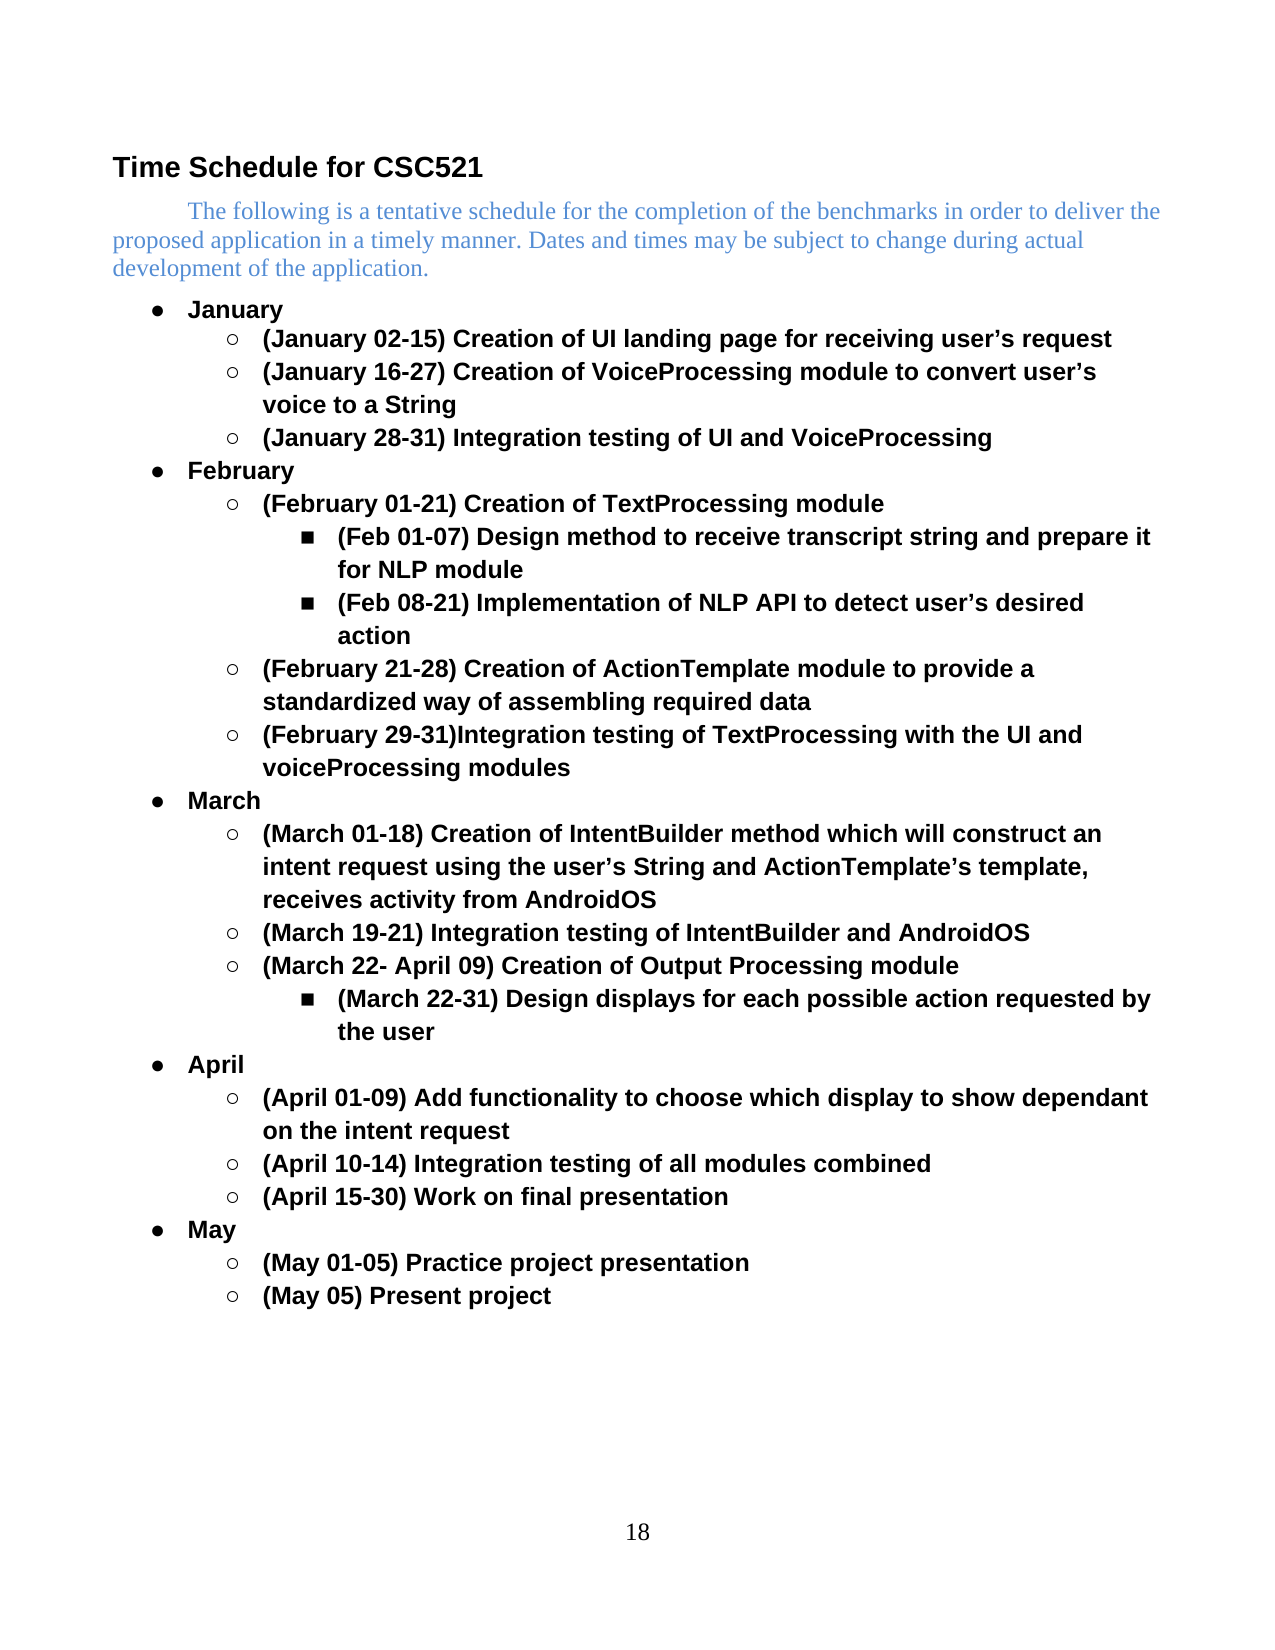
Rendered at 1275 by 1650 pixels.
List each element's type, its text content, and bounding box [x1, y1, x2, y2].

list (March 22-31) Design displays for each possible action requested by the user [300, 984, 1162, 1046]
list May [150, 1215, 1162, 1244]
list (March 22- April 09) Creation of Output Processing module [225, 951, 1162, 980]
list (Feb 01-07) Design method to receive transcript string and prepare it for NLP module [300, 522, 1162, 583]
list (Feb 08-21) Implementation of NLP API to detect user’s desired action [300, 588, 1162, 649]
list April [150, 1050, 1162, 1079]
list (February 21-28) Creation of ActionTemplate module to provide a standardized way of assembling required data [225, 654, 1162, 716]
list January [150, 295, 1162, 323]
list March [150, 786, 1162, 814]
text The following is a tentative schedule for the completion of the benchmarks in order to deliver the proposed application in a timely manner. Dates and times may be subject to change during actual development of the application. [112, 196, 1162, 282]
list (May 05) Present project [225, 1281, 1162, 1310]
list (January 28-31) Integration testing of UI and VoiceProcessing [225, 423, 1162, 451]
text Time Schedule for CSC521 [112, 150, 1162, 183]
list (March 01-18) Creation of IntentBuilder method which will construct an intent request using the user’s String and ActionTemplate’s template, receives activity from AndroidOS [225, 819, 1162, 914]
list (January 02-15) Creation of UI landing page for receiving user’s request [225, 323, 1162, 352]
list (May 01-05) Practice project presentation [225, 1248, 1162, 1277]
list (April 15-30) Work on final presentation [225, 1182, 1162, 1211]
list February [150, 456, 1162, 484]
list (February 01-21) Creation of TextProcessing module [225, 489, 1162, 517]
list (January 16-27) Creation of VoiceProcessing module to convert user’s voice to a String [225, 357, 1162, 418]
list (March 19-21) Integration testing of IntentBuilder and AndroidOS [225, 918, 1162, 947]
list (February 29-31)Integration testing of TextProcessing with the UI and voiceProcessing modules [225, 720, 1162, 782]
list (April 01-09) Add functionality to choose which display to show dependant on the intent request [225, 1083, 1162, 1145]
list (April 10-14) Integration testing of all modules combined [225, 1149, 1162, 1178]
